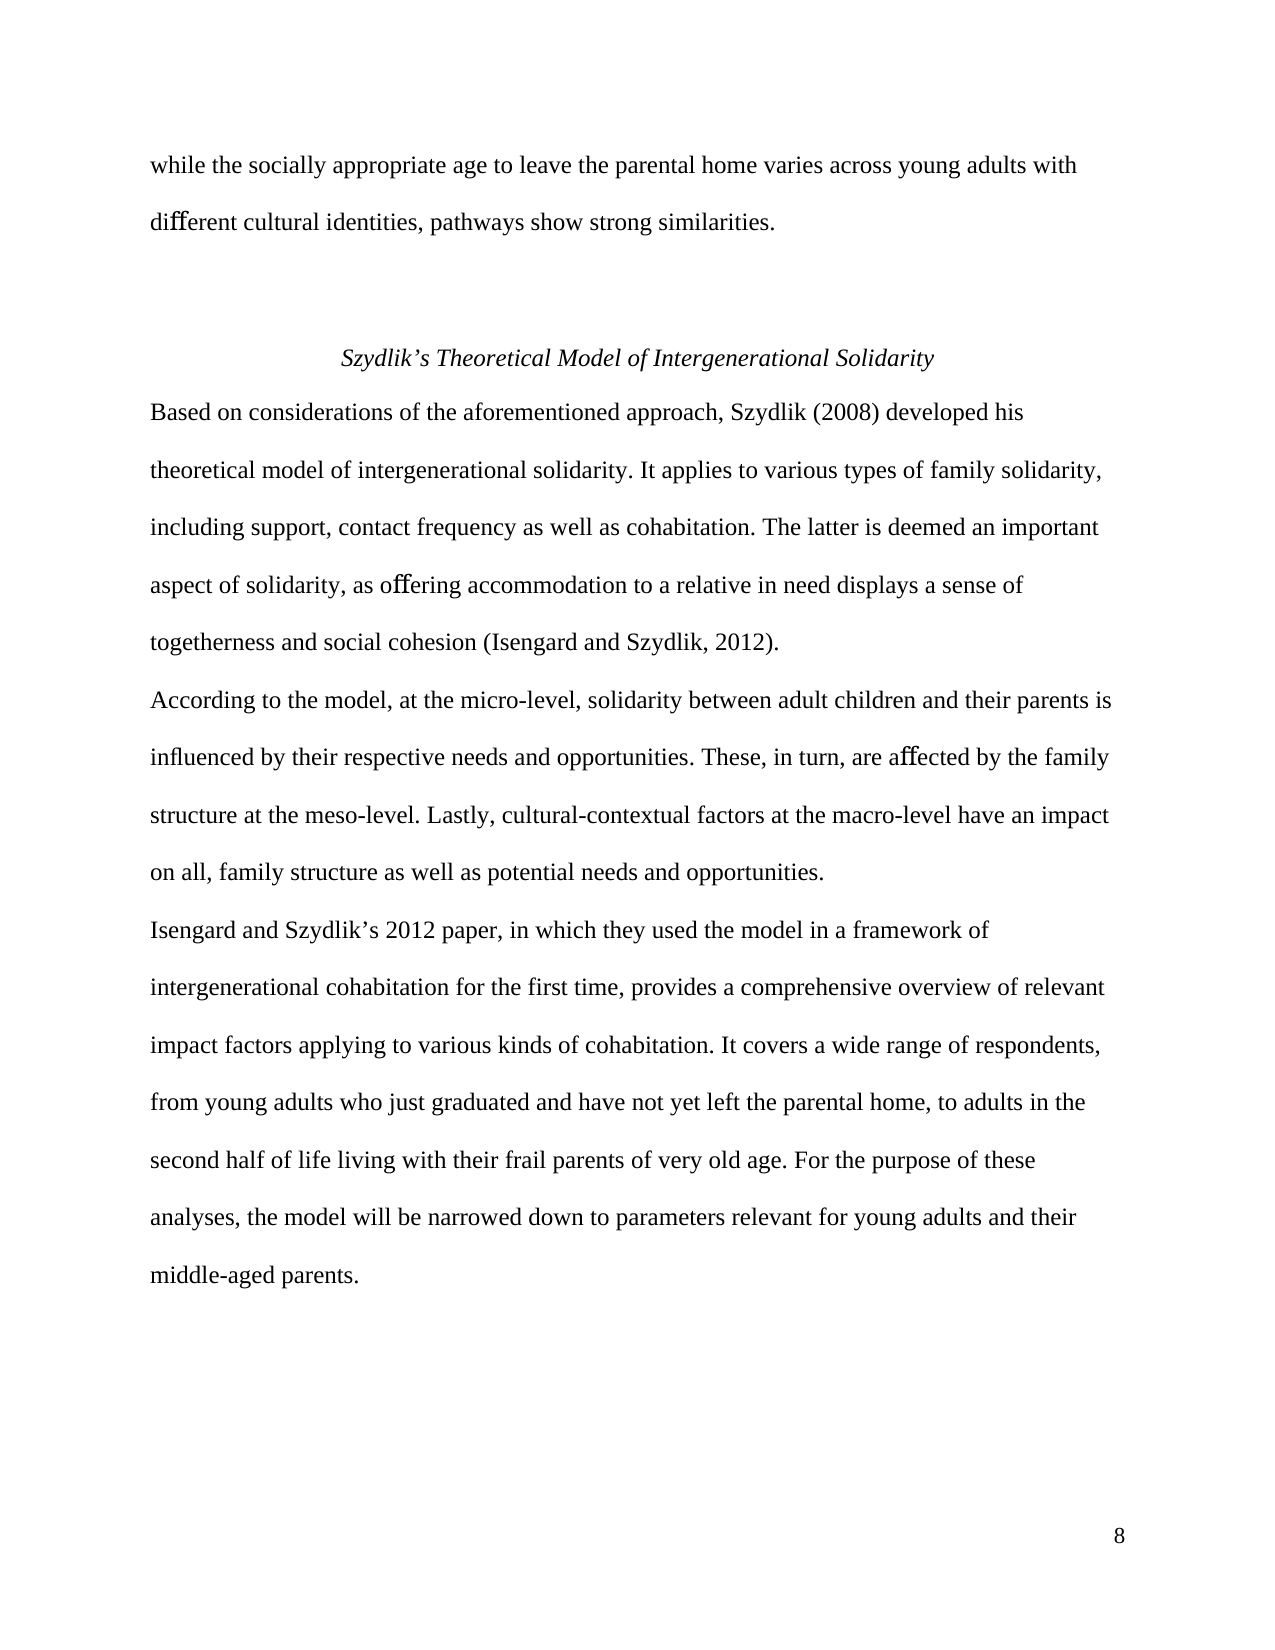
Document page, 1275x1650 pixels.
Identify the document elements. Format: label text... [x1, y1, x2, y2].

text According to the model, at the micro-level, solidarity between adult children and their parents is inﬂuenced by their respective needs and opportunities. These, in turn, are aﬀected by the family structure at the meso-level. Lastly, cultural-contextual factors at the macro-level have an impact on all, family structure as well as potential needs and opportunities. [150, 685, 1125, 886]
subtitle Szydlik’s Theoretical Model of Intergenerational Solidarity [150, 343, 1125, 372]
text Isengard and Szydlik’s 2012 paper, in which they used the model in a framework of intergenerational cohabitation for the first time, provides a comprehensive overview of relevant impact factors applying to various kinds of cohabitation. It covers a wide range of respondents, from young adults who just graduated and have not yet left the parental home, to adults in the second half of life living with their frail parents of very old age. For the purpose of these analyses, the model will be narrowed down to parameters relevant for young adults and their middle-aged parents. [150, 915, 1125, 1288]
text Based on considerations of the aforementioned approach, Szydlik (2008) developed his theoretical model of intergenerational solidarity. It applies to various types of family solidarity, including support, contact frequency as well as cohabitation. The latter is deemed an important aspect of solidarity, as oﬀering accommodation to a relative in need displays a sense of togetherness and social cohesion (Isengard and Szydlik, 2012). [150, 397, 1125, 656]
